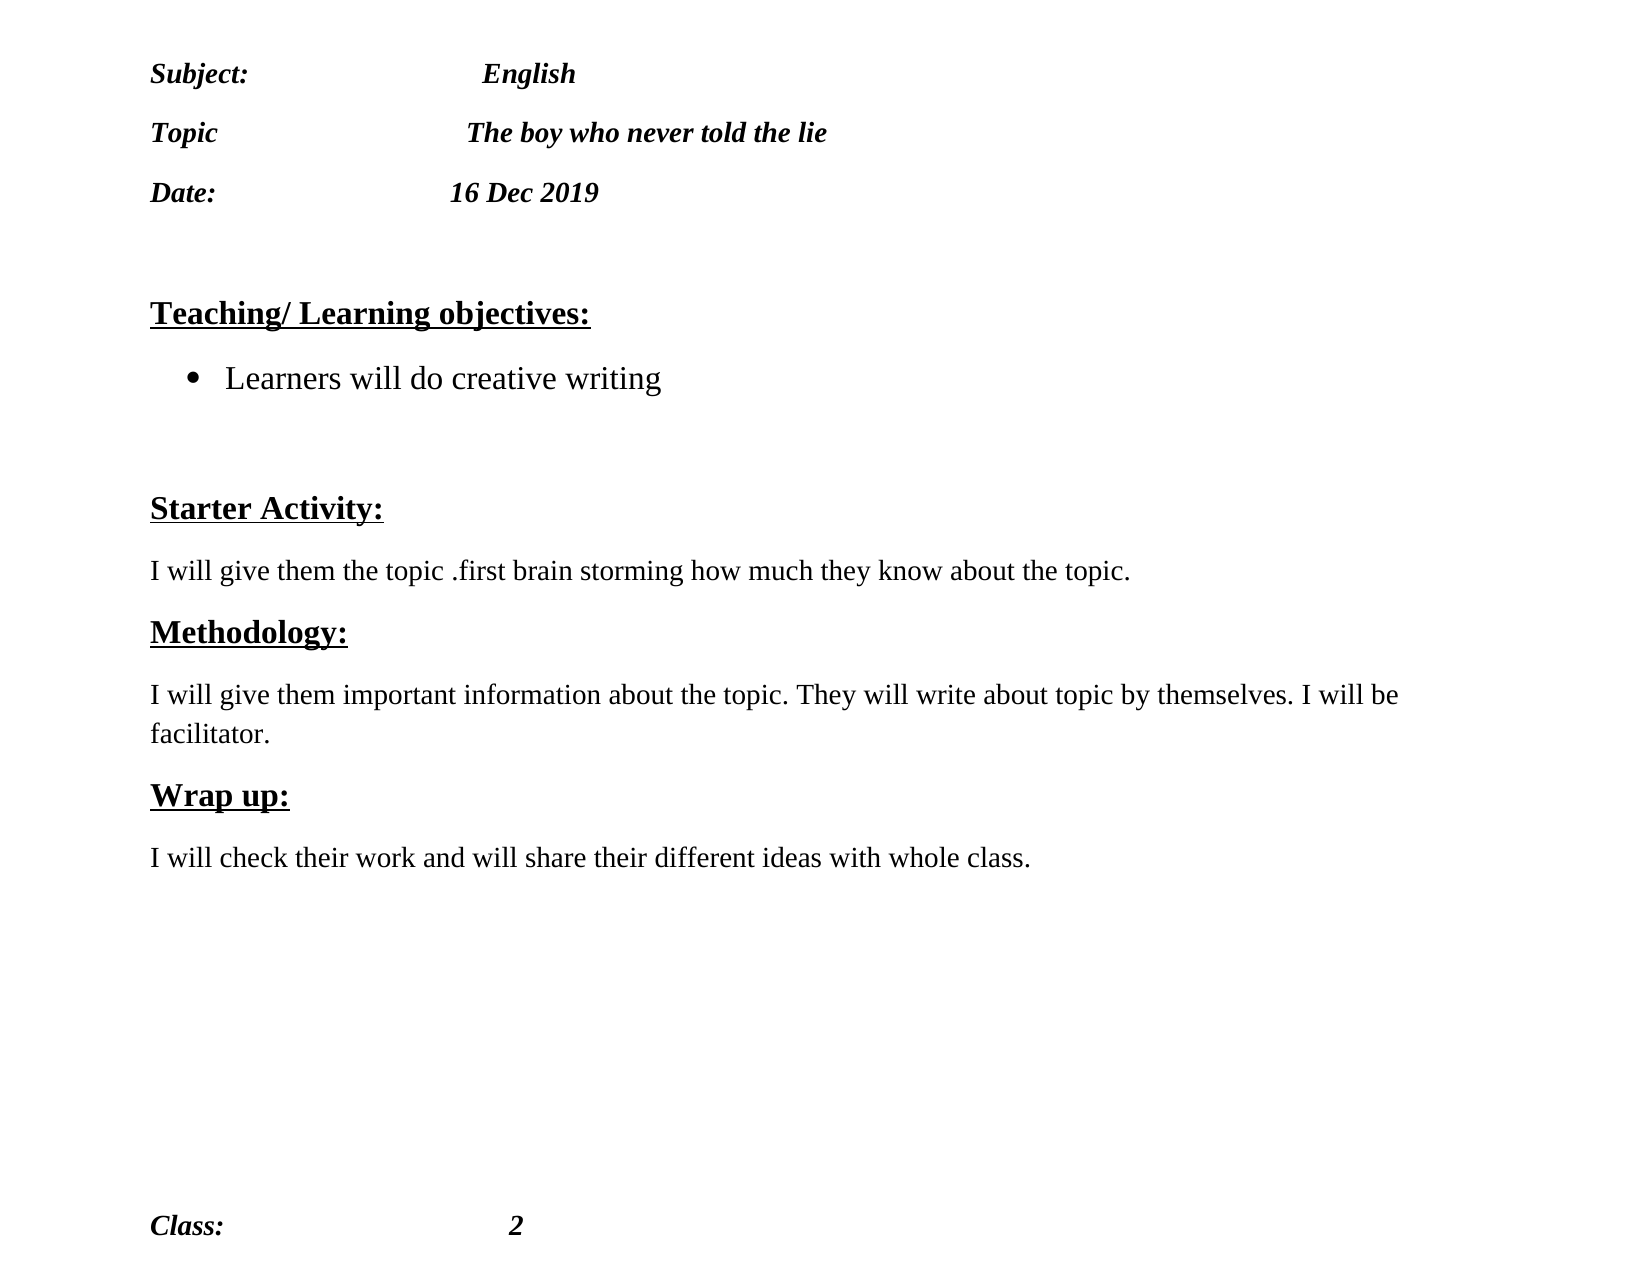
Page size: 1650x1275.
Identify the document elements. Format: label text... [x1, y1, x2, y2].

text Class: 2 [150, 1208, 1500, 1241]
list Learners will do creative writing [187, 359, 1500, 397]
text Methodology: [150, 613, 1500, 651]
text Teaching/ Learning objectives: [150, 294, 1500, 332]
text I will give them the topic .first brain storming how much they know about the topic. [150, 553, 1500, 587]
text Date: 16 Dec 2019 [150, 175, 1500, 208]
text I will check their work and will share their different ideas with whole class. [150, 840, 1500, 874]
text I will give them important information about the topic. They will write about topic by themselves. I will be facilitator. [150, 678, 1500, 750]
text Topic The boy who never told the lie [150, 116, 1500, 149]
text Wrap up: [150, 776, 1500, 814]
text Subject: English [150, 56, 1500, 90]
text Starter Activity: [150, 488, 1500, 527]
